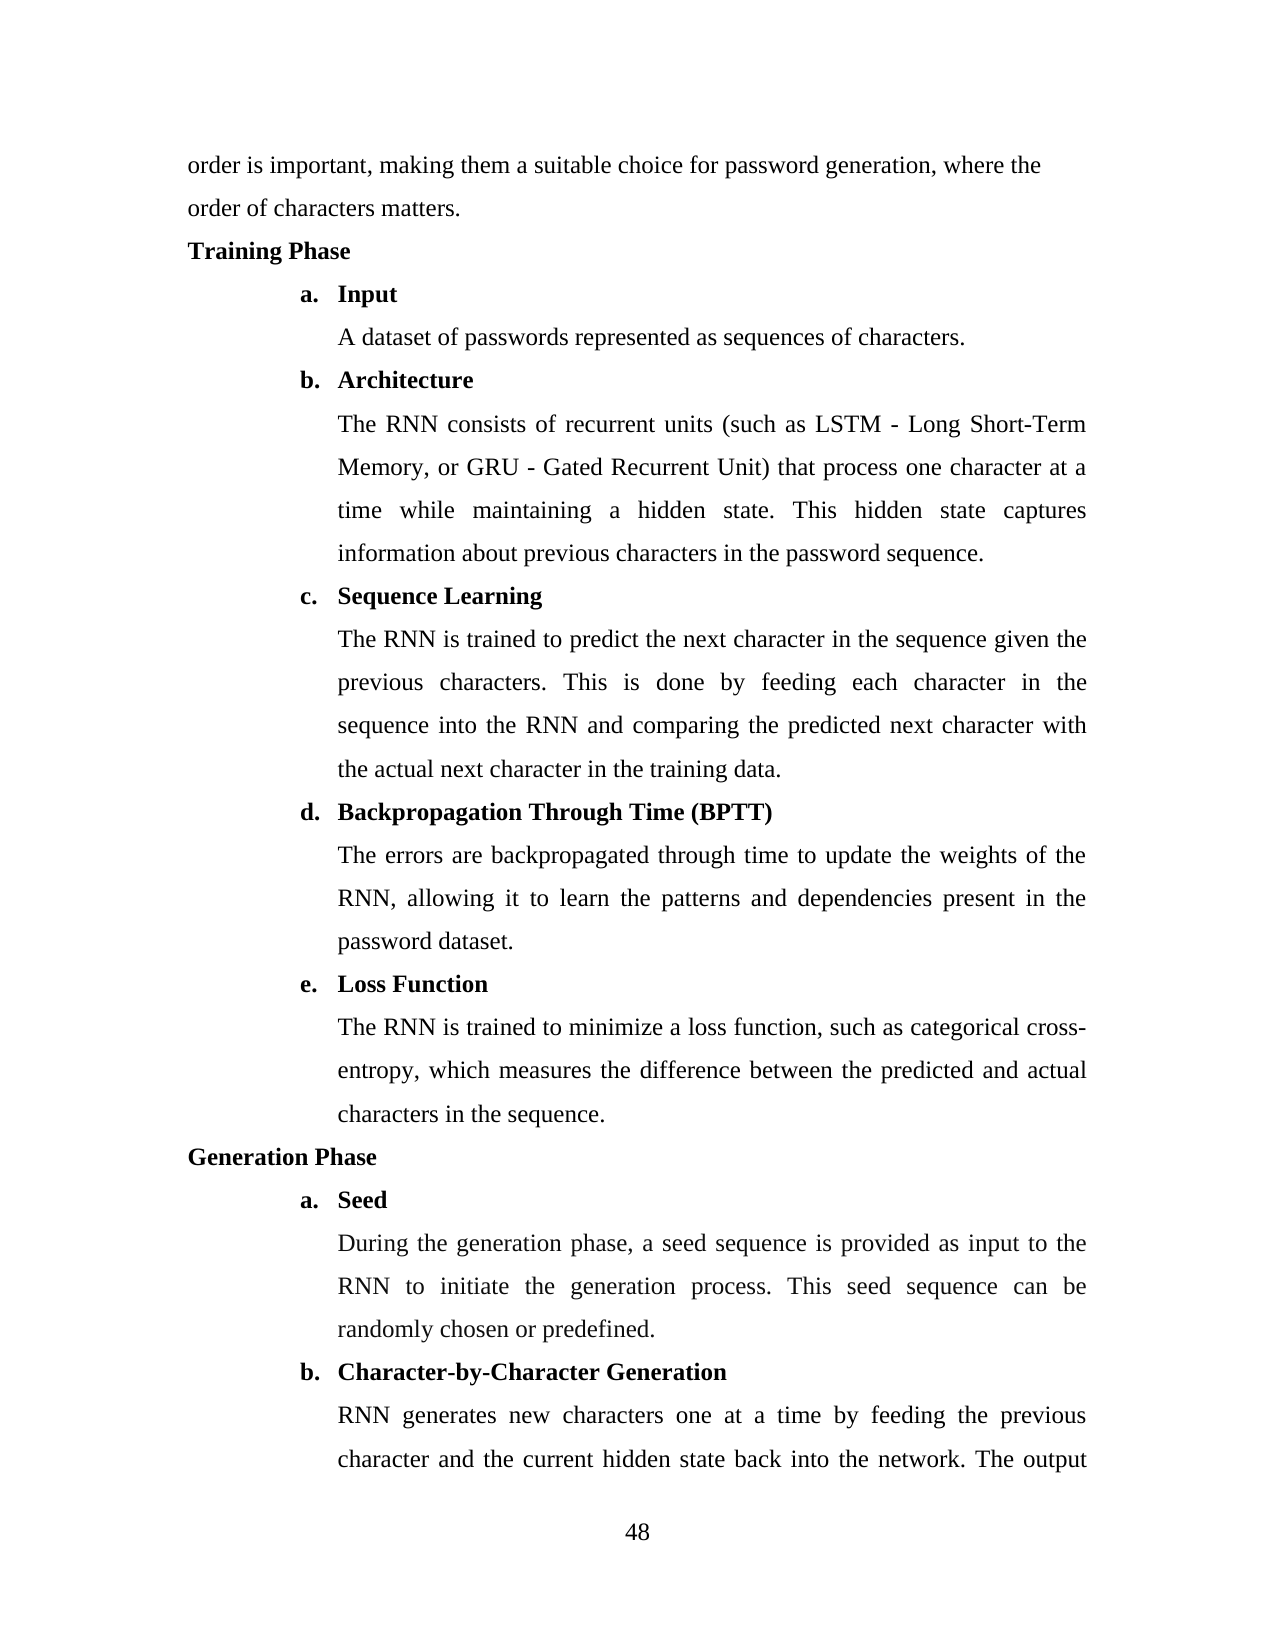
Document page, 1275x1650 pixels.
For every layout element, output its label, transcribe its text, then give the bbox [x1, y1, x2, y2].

list Seed [300, 1185, 1087, 1214]
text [187, 150, 1087, 222]
list Loss Function [300, 969, 1087, 998]
text Generation Phase [187, 1142, 1087, 1171]
text During the generation phase, a seed sequence is provided as input to the RNN to initiate the generation process. This seed sequence can be randomly chosen or predefined. [337, 1228, 1087, 1343]
list Sequence Learning [300, 581, 1087, 610]
text Training Phase [187, 236, 1087, 265]
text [337, 1401, 1087, 1472]
text The RNN is trained to predict the next character in the sequence given the previous characters. This is done by feeding each character in the sequence into the RNN and comparing the predicted next character with the actual next character in the training data. [337, 624, 1087, 782]
list Backpropagation Through Time (BPTT) [300, 797, 1087, 826]
list Character-by-Character Generation [300, 1357, 1087, 1386]
text The RNN consists of recurrent units (such as LSTM - Long Short-Term Memory, or GRU - Gated Recurrent Unit) that process one character at a time while maintaining a hidden state. This hidden state captures information about previous characters in the password sequence. [337, 409, 1087, 567]
list Input [300, 279, 1087, 308]
text A dataset of passwords represented as sequences of characters. [337, 322, 1087, 351]
list Architecture [300, 366, 1087, 394]
text The RNN is trained to minimize a loss function, such as categorical cross-entropy, which measures the difference between the predicted and actual characters in the sequence. [337, 1012, 1087, 1127]
text The errors are backpropagated through time to update the weights of the RNN, allowing it to learn the patterns and dependencies present in the password dataset. [337, 840, 1087, 955]
